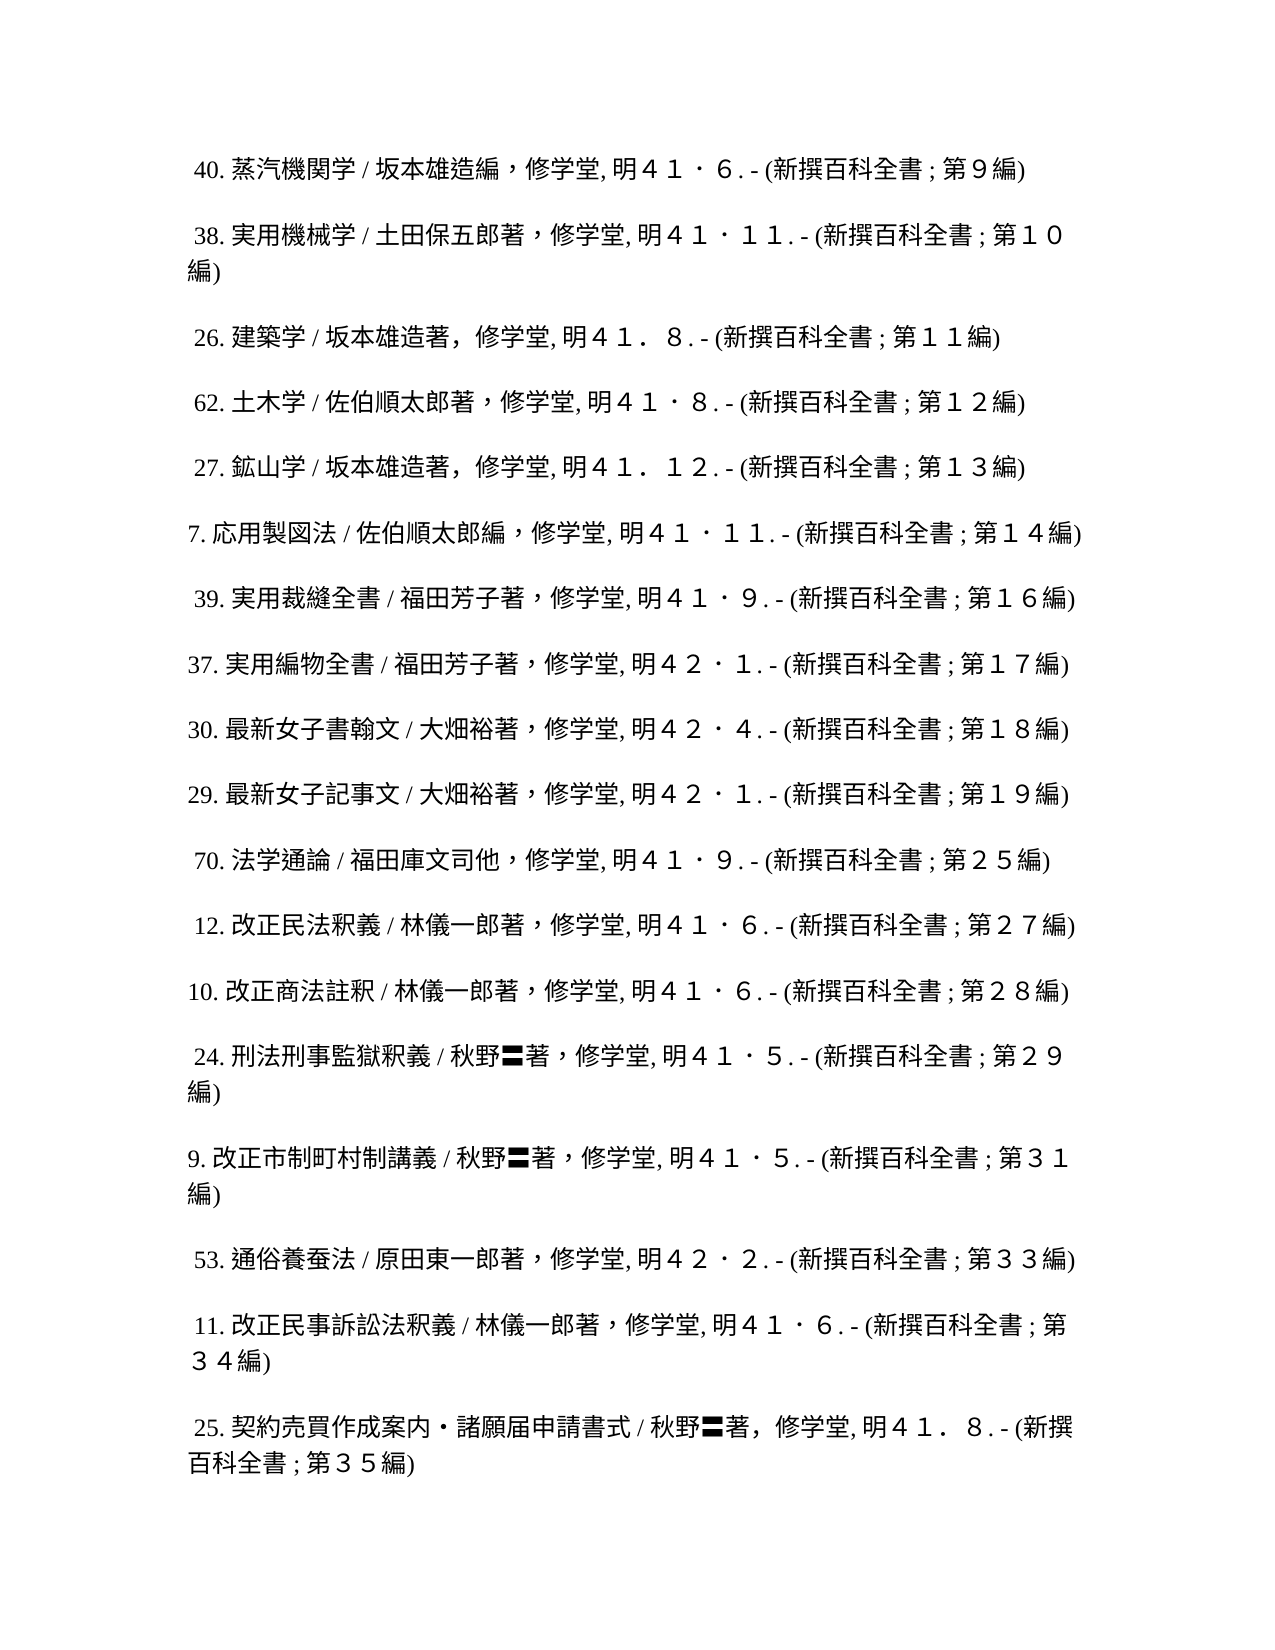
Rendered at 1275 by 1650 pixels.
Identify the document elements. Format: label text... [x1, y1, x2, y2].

text 9. 改正市制町村制講義 / 秋野〓著，修学堂, 明４１．５. - (新撰百科全書 ; 第３１編) [187, 1138, 1087, 1211]
text 38. 実用機械学 / 土田保五郎著，修学堂, 明４１．１１. - (新撰百科全書 ; 第１０編) [187, 215, 1087, 288]
text 11. 改正民事訴訟法釈義 / 林儀一郎著，修学堂, 明４１．６. - (新撰百科全書 ; 第３４編) [187, 1305, 1087, 1378]
text 30. 最新女子書翰文 / 大畑裕著，修学堂, 明４２．４. - (新撰百科全書 ; 第１８編) [187, 709, 1087, 746]
text 37. 実用編物全書 / 福田芳子著，修学堂, 明４２．１. - (新撰百科全書 ; 第１７編) [187, 644, 1087, 680]
text 39. 実用裁縫全書 / 福田芳子著，修学堂, 明４１．９. - (新撰百科全書 ; 第１６編) [187, 579, 1087, 615]
text 29. 最新女子記事文 / 大畑裕著，修学堂, 明４２．１. - (新撰百科全書 ; 第１９編) [187, 775, 1087, 811]
text 24. 刑法刑事監獄釈義 / 秋野〓著，修学堂, 明４１．５. - (新撰百科全書 ; 第２９編) [187, 1037, 1087, 1109]
text 40. 蒸汽機関学 / 坂本雄造編，修学堂, 明４１．６. - (新撰百科全書 ; 第９編) [187, 150, 1087, 186]
text 27. 鉱山学 / 坂本雄造著，修学堂, 明４１．１２. - (新撰百科全書 ; 第１３編) [187, 448, 1087, 484]
text 62. 土木学 / 佐伯順太郎著，修学堂, 明４１．８. - (新撰百科全書 ; 第１２編) [187, 382, 1087, 419]
text 12. 改正民法釈義 / 林儀一郎著，修学堂, 明４１．６. - (新撰百科全書 ; 第２７編) [187, 906, 1087, 942]
text 7. 応用製図法 / 佐伯順太郎編，修学堂, 明４１．１１. - (新撰百科全書 ; 第１４編) [187, 513, 1087, 549]
text 25. 契約売買作成案内・諸願届申請書式 / 秋野〓著，修学堂, 明４１．８. - (新撰百科全書 ; 第３５編) [187, 1407, 1087, 1479]
text 26. 建築学 / 坂本雄造著，修学堂, 明４１．８. - (新撰百科全書 ; 第１１編) [187, 317, 1087, 353]
text 53. 通俗養蚕法 / 原田東一郎著，修学堂, 明４２．２. - (新撰百科全書 ; 第３３編) [187, 1240, 1087, 1276]
text 70. 法学通論 / 福田庫文司他，修学堂, 明４１．９. - (新撰百科全書 ; 第２５編) [187, 840, 1087, 877]
text 10. 改正商法註釈 / 林儀一郎著，修学堂, 明４１．６. - (新撰百科全書 ; 第２８編) [187, 971, 1087, 1007]
